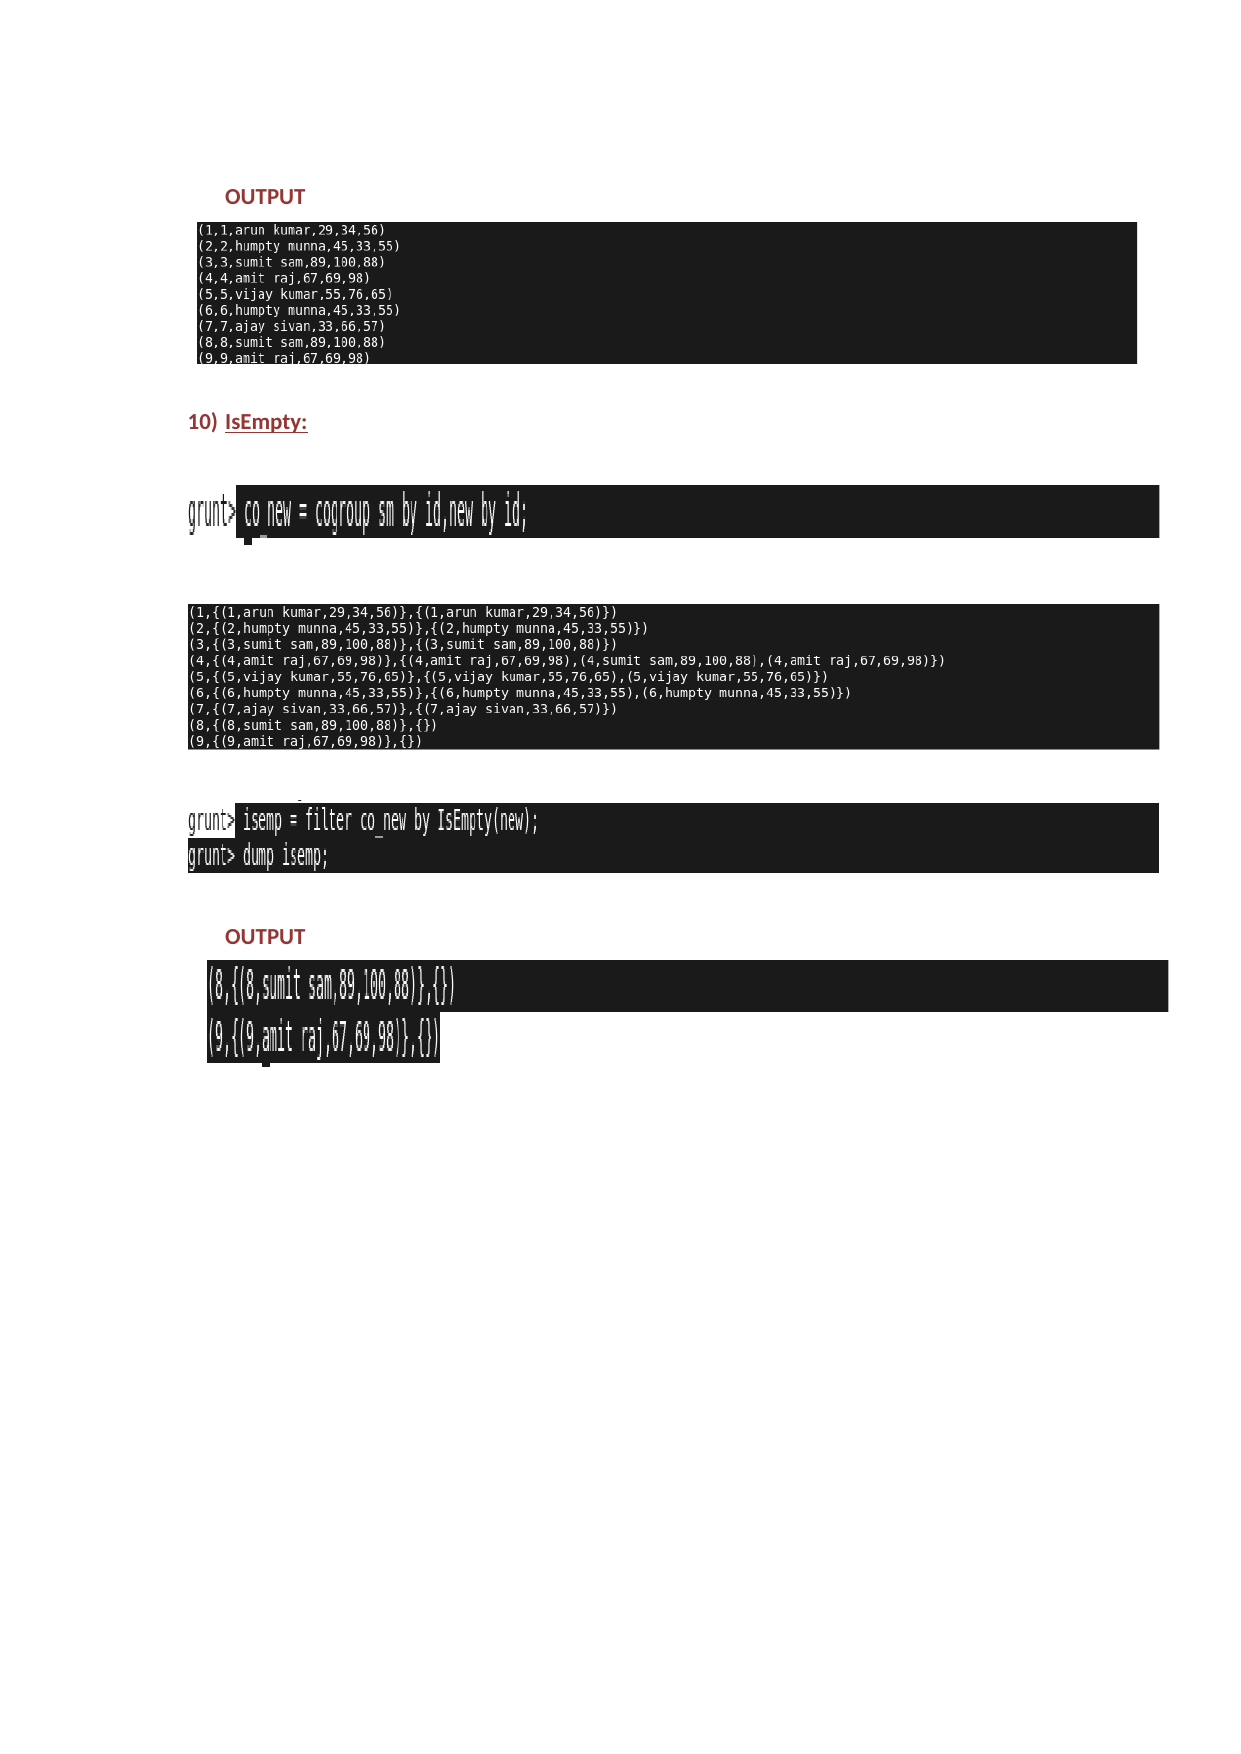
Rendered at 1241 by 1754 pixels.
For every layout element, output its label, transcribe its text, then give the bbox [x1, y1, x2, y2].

picture [196, 218, 1138, 364]
list OUTPUT [225, 922, 1090, 951]
picture [187, 601, 1160, 750]
list IsEmpty: [187, 407, 1090, 436]
picture [187, 479, 1160, 545]
picture [206, 954, 1169, 1067]
list OUTPUT [225, 182, 1090, 210]
picture [187, 800, 1159, 878]
